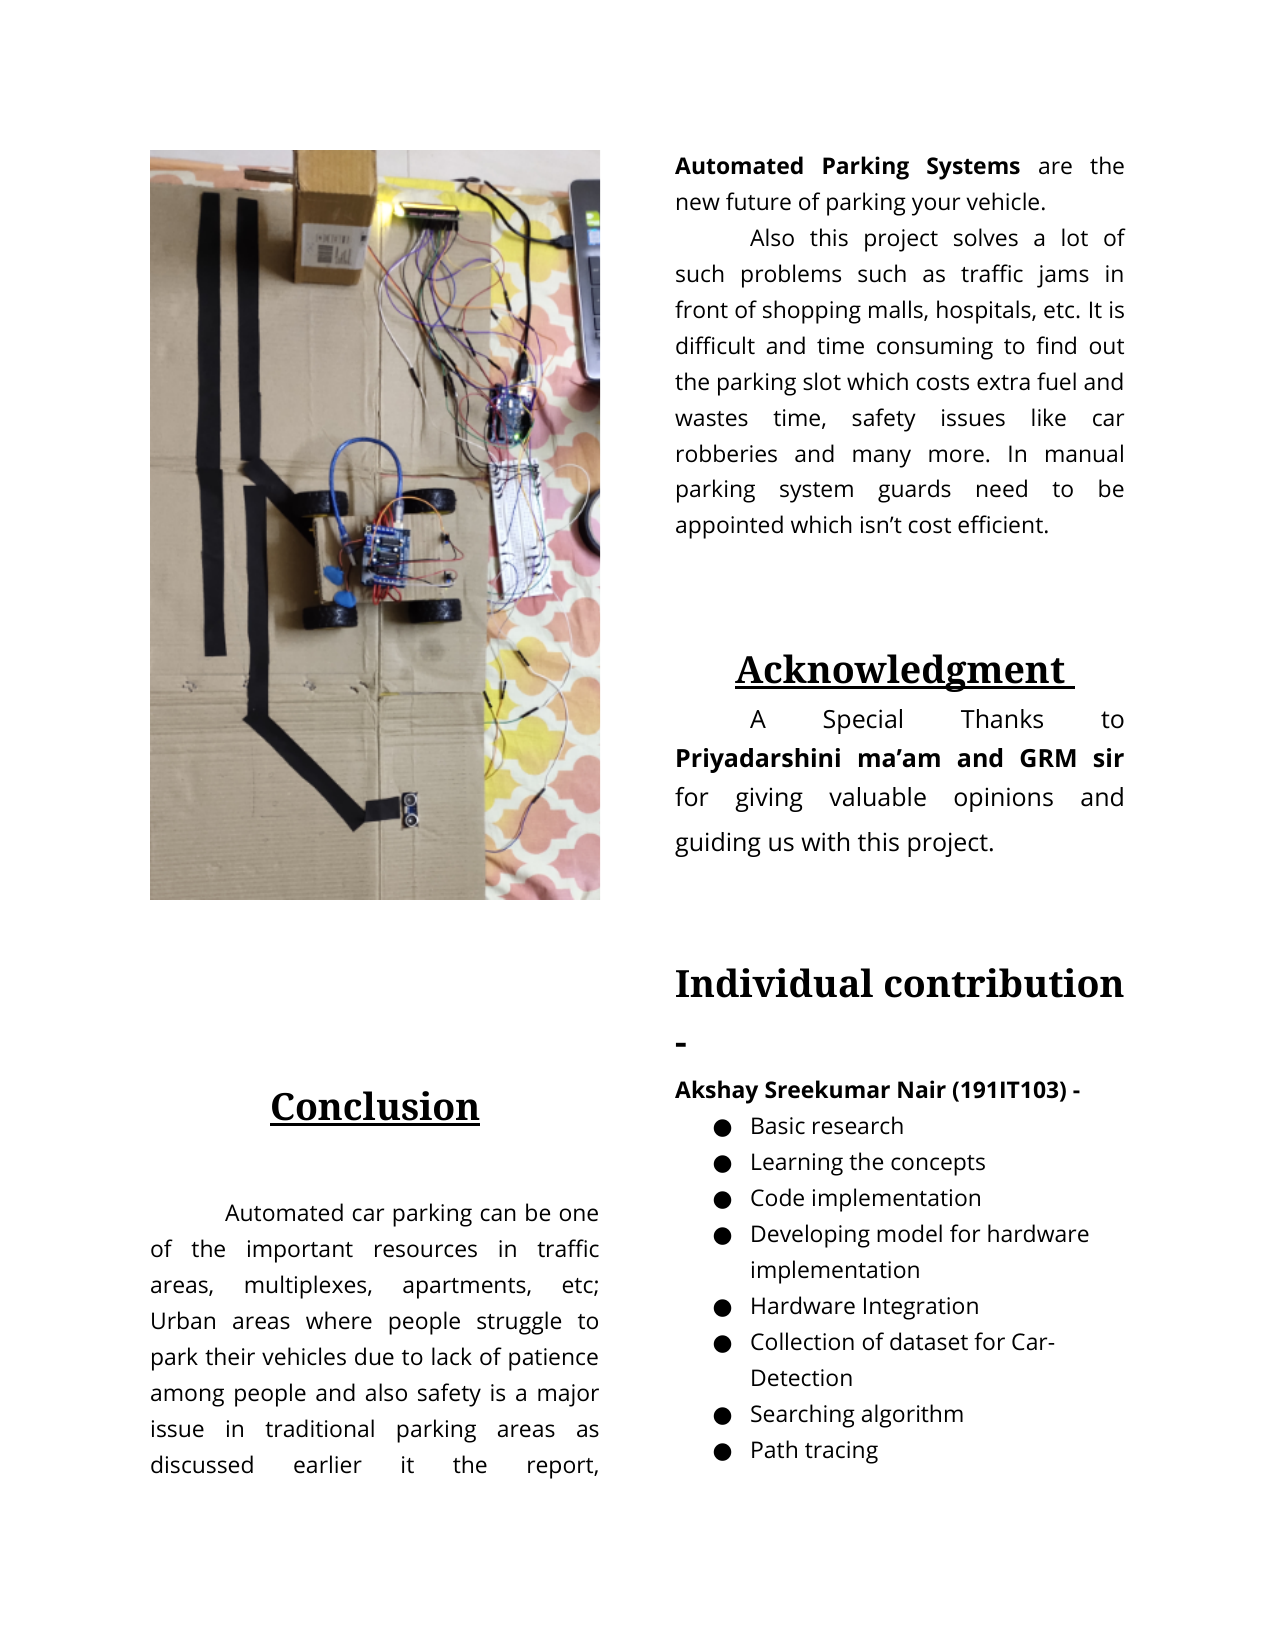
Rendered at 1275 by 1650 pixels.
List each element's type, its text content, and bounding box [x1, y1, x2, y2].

text Automated car parking can be one of the important resources in traffic areas, multiplexes, apartments, etc; Urban areas where people struggle to park their vehicles due to lack of patience among people and also safety is a major issue in traditional parking areas as discussed earlier it the report, Automated Parking Systems are the new future of parking your vehicle. [675, 150, 1125, 217]
picture [150, 150, 600, 900]
list Hardware Integration [712, 1290, 1125, 1321]
list Developing model for hardware implementation [712, 1218, 1125, 1285]
text Akshay Sreekumar Nair (191IT103) - [675, 1074, 1125, 1106]
text Conclusion [150, 1080, 600, 1131]
list Searching algorithm [712, 1398, 1125, 1429]
list Basic research [712, 1110, 1125, 1141]
list Path tracing [712, 1434, 1125, 1465]
list Collection of dataset for Car-Detection [712, 1326, 1125, 1393]
text A Special Thanks to Priyadarshini ma’am and GRM sir for giving valuable opinions and guiding us with this project. [675, 702, 1125, 860]
text Acknowledgment [675, 643, 1125, 694]
text Also this project solves a lot of such problems such as traffic jams in front of shopping malls, hospitals, etc. It is difficult and time consuming to find out the parking slot which costs extra fuel and wastes time, safety issues like car robberies and many more. In manual parking system guards need to be appointed which isn’t cost efficient. [675, 222, 1125, 541]
list Learning the concepts [712, 1146, 1125, 1177]
text Automated car parking can be one of the important resources in traffic areas, multiplexes, apartments, etc; Urban areas where people struggle to park their vehicles due to lack of patience among people and also safety is a major issue in traditional parking areas as discussed earlier it the report, Automated Parking Systems are the new future of parking your vehicle. [150, 1197, 600, 1480]
text Individual contribution - [675, 957, 1125, 1067]
list Code implementation [712, 1182, 1125, 1213]
